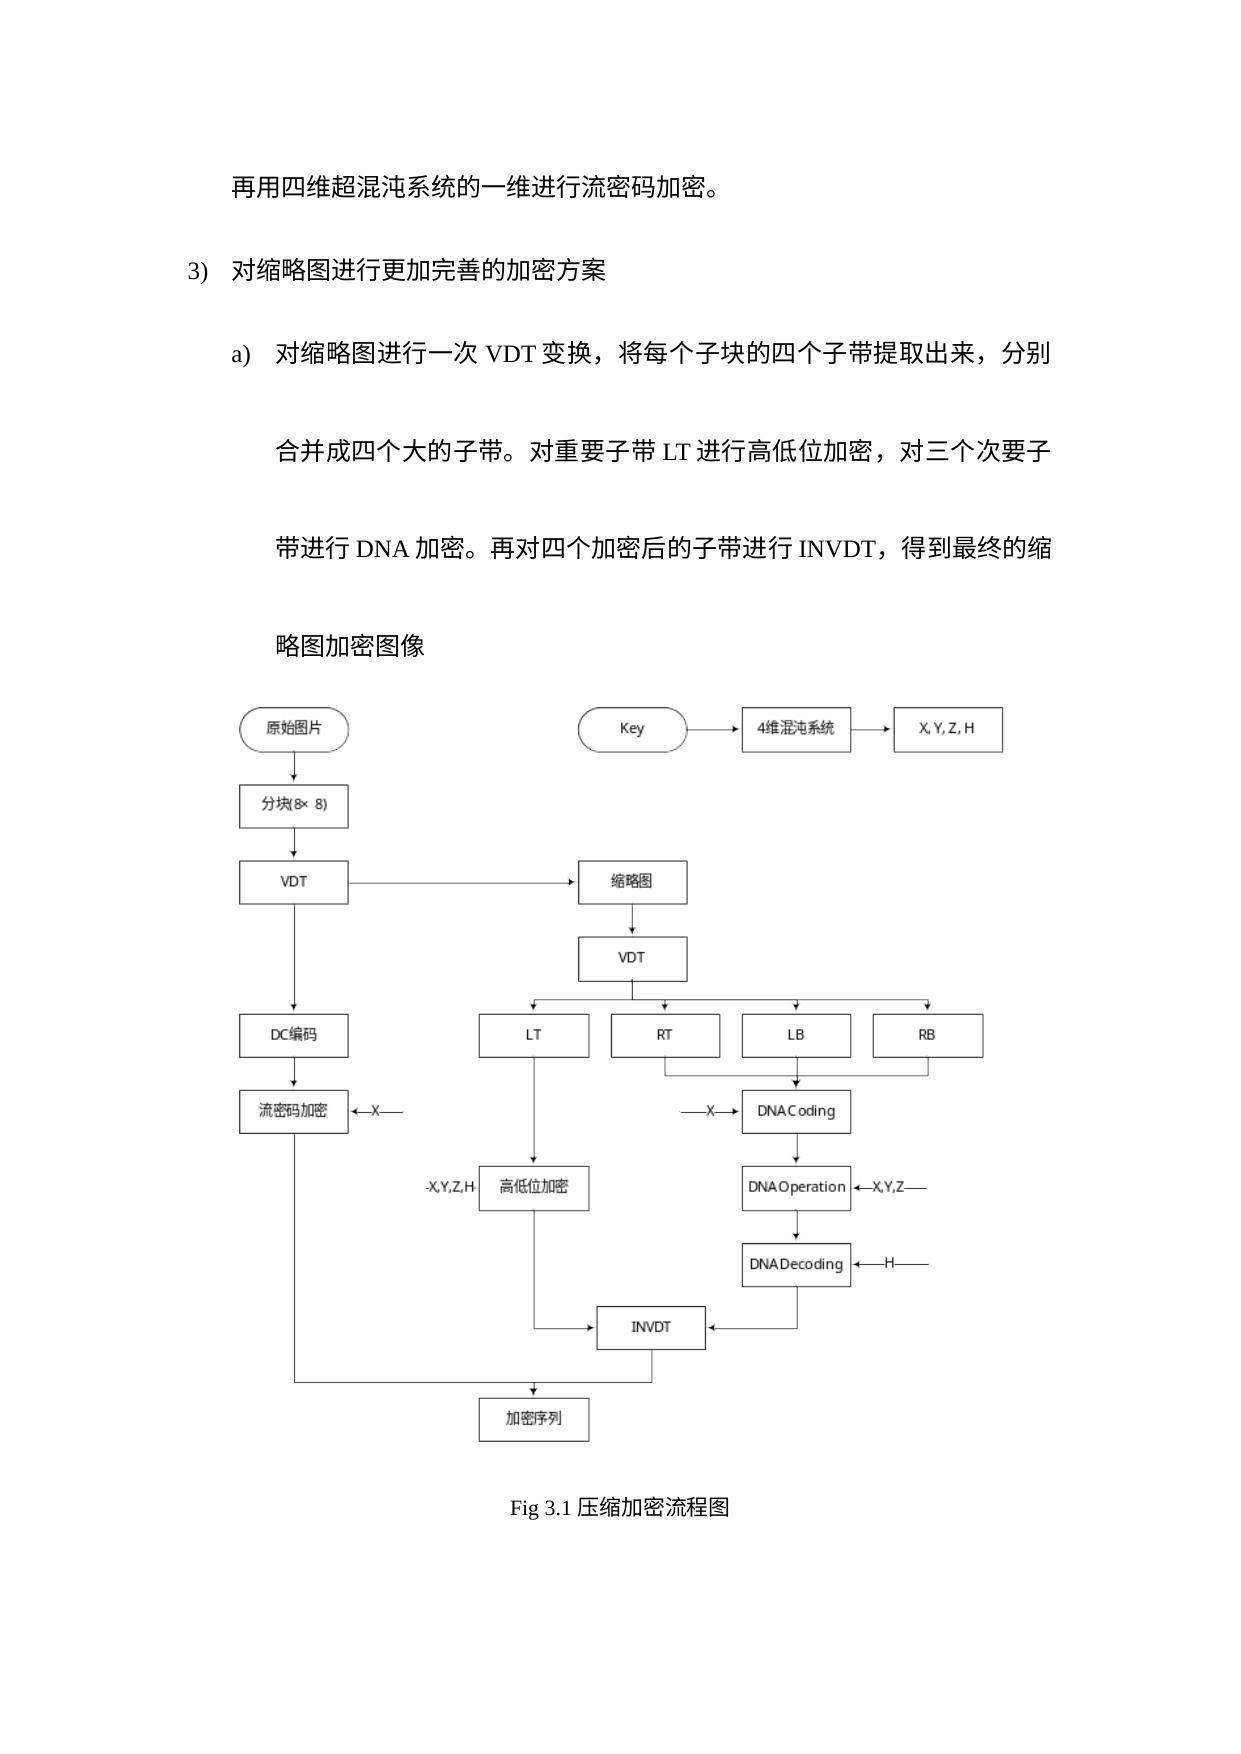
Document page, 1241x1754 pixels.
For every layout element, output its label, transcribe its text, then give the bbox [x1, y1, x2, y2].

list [187, 153, 1053, 218]
list 对缩略图进行一次VDT变换，将每个子块的四个子带提取出来，分别合并成四个大的子带。对重要子带LT进行高低位加密，对三个次要子带进行DNA加密。再对四个加密后的子带进行INVDT，得到最终的缩略图加密图像 [231, 319, 1053, 677]
list 对缩略图进行更加完善的加密方案 [187, 236, 1053, 301]
text Fig 3.1 压缩加密流程图 [187, 1489, 1053, 1522]
